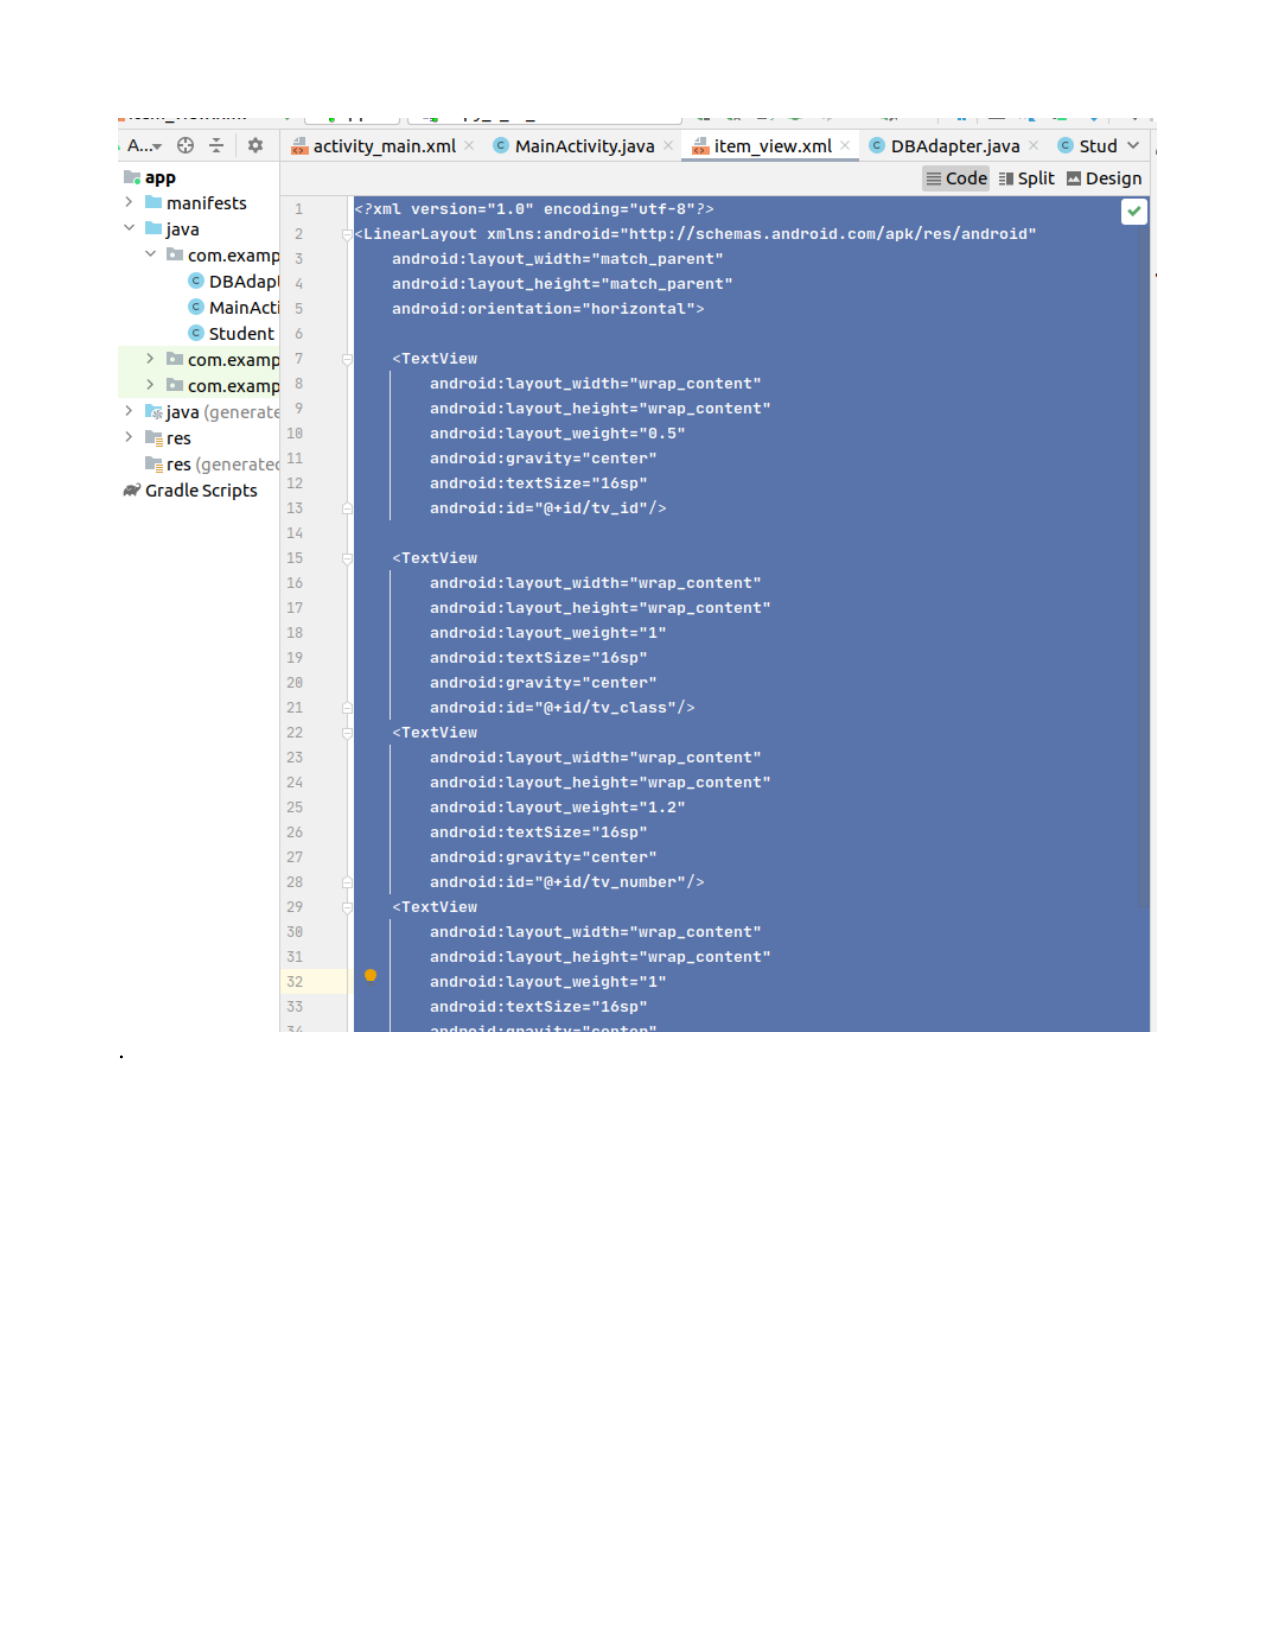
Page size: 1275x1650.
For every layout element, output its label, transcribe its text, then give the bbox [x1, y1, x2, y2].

text . [118, 1032, 1157, 1064]
picture [118, 118, 1157, 1032]
